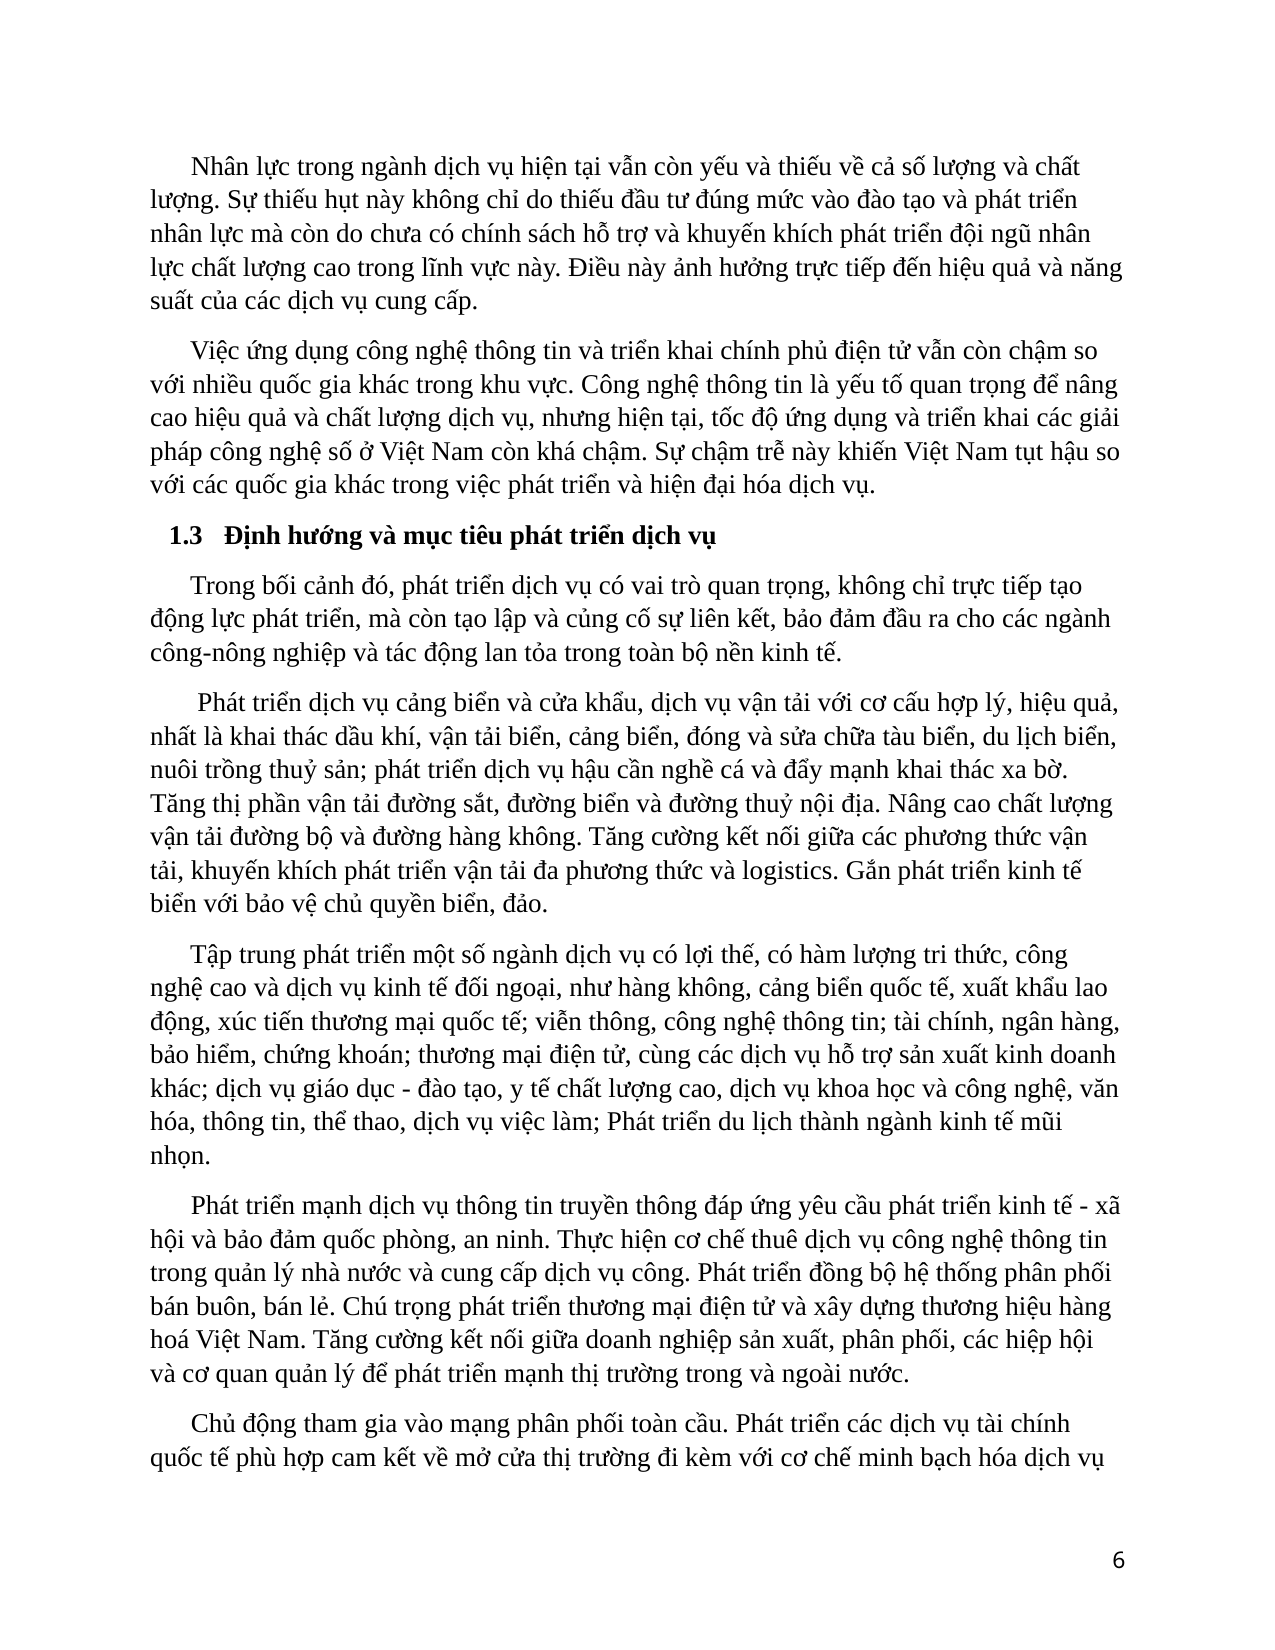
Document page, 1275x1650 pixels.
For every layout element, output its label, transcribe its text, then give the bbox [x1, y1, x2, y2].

text Trong bối cảnh đó, phát triển dịch vụ có vai trò quan trọng, không chỉ trực tiếp tạo động lực phát triển, mà còn tạo lập và củng cố sự liên kết, bảo đảm đầu ra cho các ngành công-nông nghiệp và tác động lan tỏa trong toàn bộ nền kinh tế. [150, 569, 1125, 667]
text Việc ứng dụng công nghệ thông tin và triển khai chính phủ điện tử vẫn còn chậm so với nhiều quốc gia khác trong khu vực. Công nghệ thông tin là yếu tố quan trọng để nâng cao hiệu quả và chất lượng dịch vụ, nhưng hiện tại, tốc độ ứng dụng và triển khai các giải pháp công nghệ số ở Việt Nam còn khá chậm. Sự chậm trễ này khiến Việt Nam tụt hậu so với các quốc gia khác trong việc phát triển và hiện đại hóa dịch vụ. [150, 334, 1125, 500]
text Nhân lực trong ngành dịch vụ hiện tại vẫn còn yếu và thiếu về cả số lượng và chất lượng. Sự thiếu hụt này không chỉ do thiếu đầu tư đúng mức vào đào tạo và phát triển nhân lực mà còn do chưa có chính sách hỗ trợ và khuyến khích phát triển đội ngũ nhân lực chất lượng cao trong lĩnh vực này. Điều này ảnh hưởng trực tiếp đến hiệu quả và năng suất của các dịch vụ cung cấp. [150, 150, 1125, 315]
text Phát triển dịch vụ cảng biển và cửa khẩu, dịch vụ vận tải với cơ cấu hợp lý, hiệu quả, nhất là khai thác dầu khí, vận tải biển, cảng biển, đóng và sửa chữa tàu biển, du lịch biển, nuôi trồng thuỷ sản; phát triển dịch vụ hậu cần nghề cá và đẩy mạnh khai thác xa bờ. Tăng thị phần vận tải đường sắt, đường biển và đường thuỷ nội địa. Nâng cao chất lượng vận tải đường bộ và đường hàng không. Tăng cường kết nối giữa các phương thức vận tải, khuyến khích phát triển vận tải đa phương thức và logistics. Gắn phát triển kinh tế biển với bảo vệ chủ quyền biển, đảo. [150, 686, 1125, 919]
list Định hướng và mục tiêu phát triển dịch vụ [169, 519, 1125, 550]
text Phát triển mạnh dịch vụ thông tin truyền thông đáp ứng yêu cầu phát triển kinh tế - xã hội và bảo đảm quốc phòng, an ninh. Thực hiện cơ chế thuê dịch vụ công nghệ thông tin trong quản lý nhà nước và cung cấp dịch vụ công. Phát triển đồng bộ hệ thống phân phối bán buôn, bán lẻ. Chú trọng phát triển thương mại điện tử và xây dựng thương hiệu hàng hoá Việt Nam. Tăng cường kết nối giữa doanh nghiệp sản xuất, phân phối, các hiệp hội và cơ quan quản lý để phát triển mạnh thị trường trong và ngoài nước. [150, 1189, 1125, 1388]
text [150, 1407, 1125, 1472]
text Tập trung phát triển một số ngành dịch vụ có lợi thế, có hàm lượng tri thức, công nghệ cao và dịch vụ kinh tế đối ngoại, như hàng không, cảng biển quốc tế, xuất khẩu lao động, xúc tiến thương mại quốc tế; viễn thông, công nghệ thông tin; tài chính, ngân hàng, bảo hiểm, chứng khoán; thương mại điện tử, cùng các dịch vụ hỗ trợ sản xuất kinh doanh khác; dịch vụ giáo dục - đào tạo, y tế chất lượng cao, dịch vụ khoa học và công nghệ, văn hóa, thông tin, thể thao, dịch vụ việc làm; Phát triển du lịch thành ngành kinh tế mũi nhọn. [150, 938, 1125, 1170]
